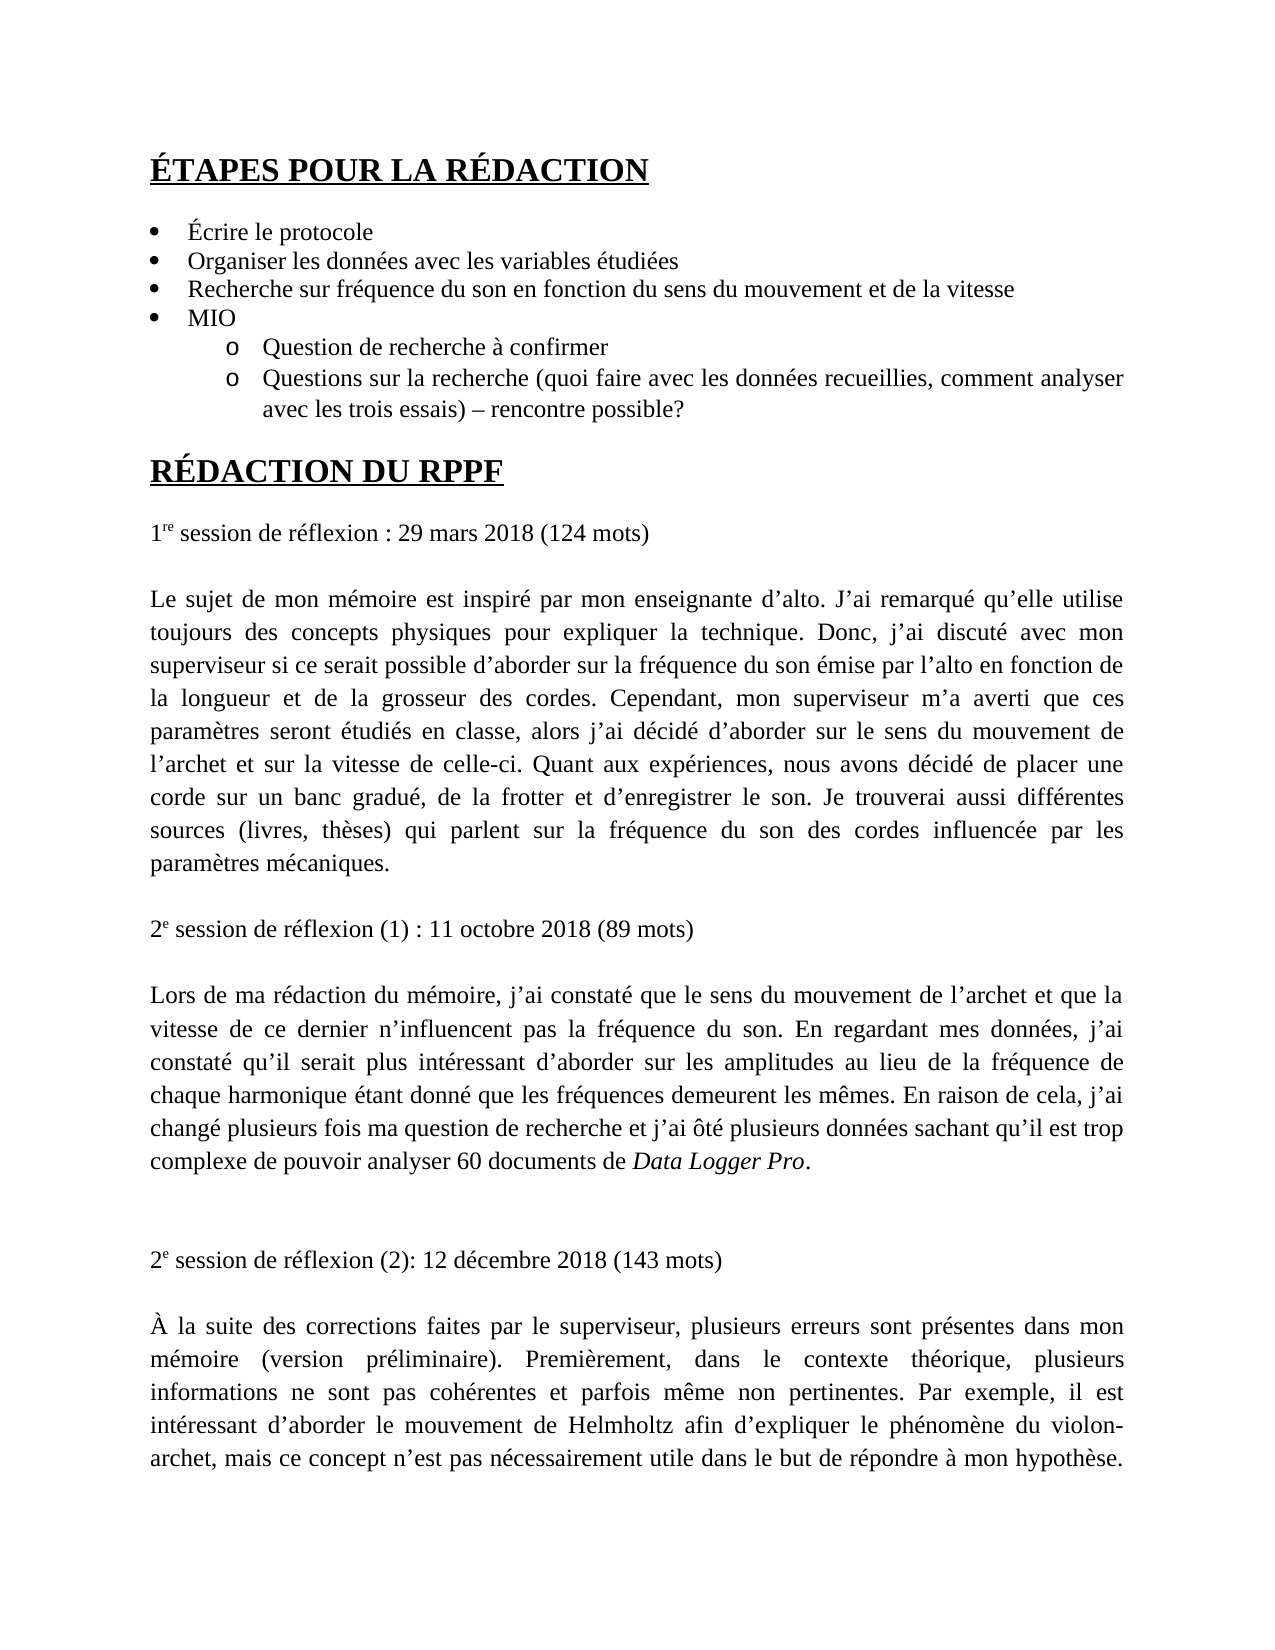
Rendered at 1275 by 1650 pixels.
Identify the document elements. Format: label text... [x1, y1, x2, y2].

list MIO [150, 303, 1125, 332]
text Le sujet de mon mémoire est inspiré par mon enseignante d’alto. J’ai remarqué qu’elle utilise toujours des concepts physiques pour expliquer la technique. Donc, j’ai discuté avec mon superviseur si ce serait possible d’aborder sur la fréquence du son émise par l’alto en fonction de la longueur et de la grosseur des cordes. Cependant, mon superviseur m’a averti que ces paramètres seront étudiés en classe, alors j’ai décidé d’aborder sur le sens du mouvement de l’archet et sur la vitesse de celle-ci. Quant aux expériences, nous avons décidé de placer une corde sur un banc gradué, de la frotter et d’enregistrer le son. Je trouverai aussi différentes sources (livres, thèses) qui parlent sur la fréquence du son des cordes influencée par les paramètres mécaniques. [150, 584, 1125, 877]
text ÉTAPES POUR LA RÉDACTION [150, 150, 1125, 188]
text Lors de ma rédaction du mémoire, j’ai constaté que le sens du mouvement de l’archet et que la vitesse de ce dernier n’influencent pas la fréquence du son. En regardant mes données, j’ai constaté qu’il serait plus intéressant d’aborder sur les amplitudes au lieu de la fréquence de chaque harmonique étant donné que les fréquences demeurent les mêmes. En raison de cela, j’ai changé plusieurs fois ma question de recherche et j’ai ôté plusieurs données sachant qu’il est trop complexe de pouvoir analyser 60 documents de Data Logger Pro. [150, 981, 1125, 1174]
list Écrire le protocole [150, 217, 1125, 246]
list Organiser les données avec les variables étudiées [150, 246, 1125, 274]
text RÉDACTION DU RPPF [150, 451, 1125, 489]
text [150, 1311, 1125, 1472]
list Question de recherche à confirmer [225, 332, 1125, 363]
text 1re session de réflexion : 29 mars 2018 (124 mots) [150, 518, 1125, 547]
text 2e session de réflexion (1) : 11 octobre 2018 (89 mots) [150, 914, 1125, 943]
list Recherche sur fréquence du son en fonction du sens du mouvement et de la vitesse [150, 274, 1125, 303]
list Questions sur la recherche (quoi faire avec les données recueillies, comment analyser avec les trois essais) – rencontre possible? [225, 363, 1125, 422]
text 2e session de réflexion (2): 12 décembre 2018 (143 mots) [150, 1245, 1125, 1273]
